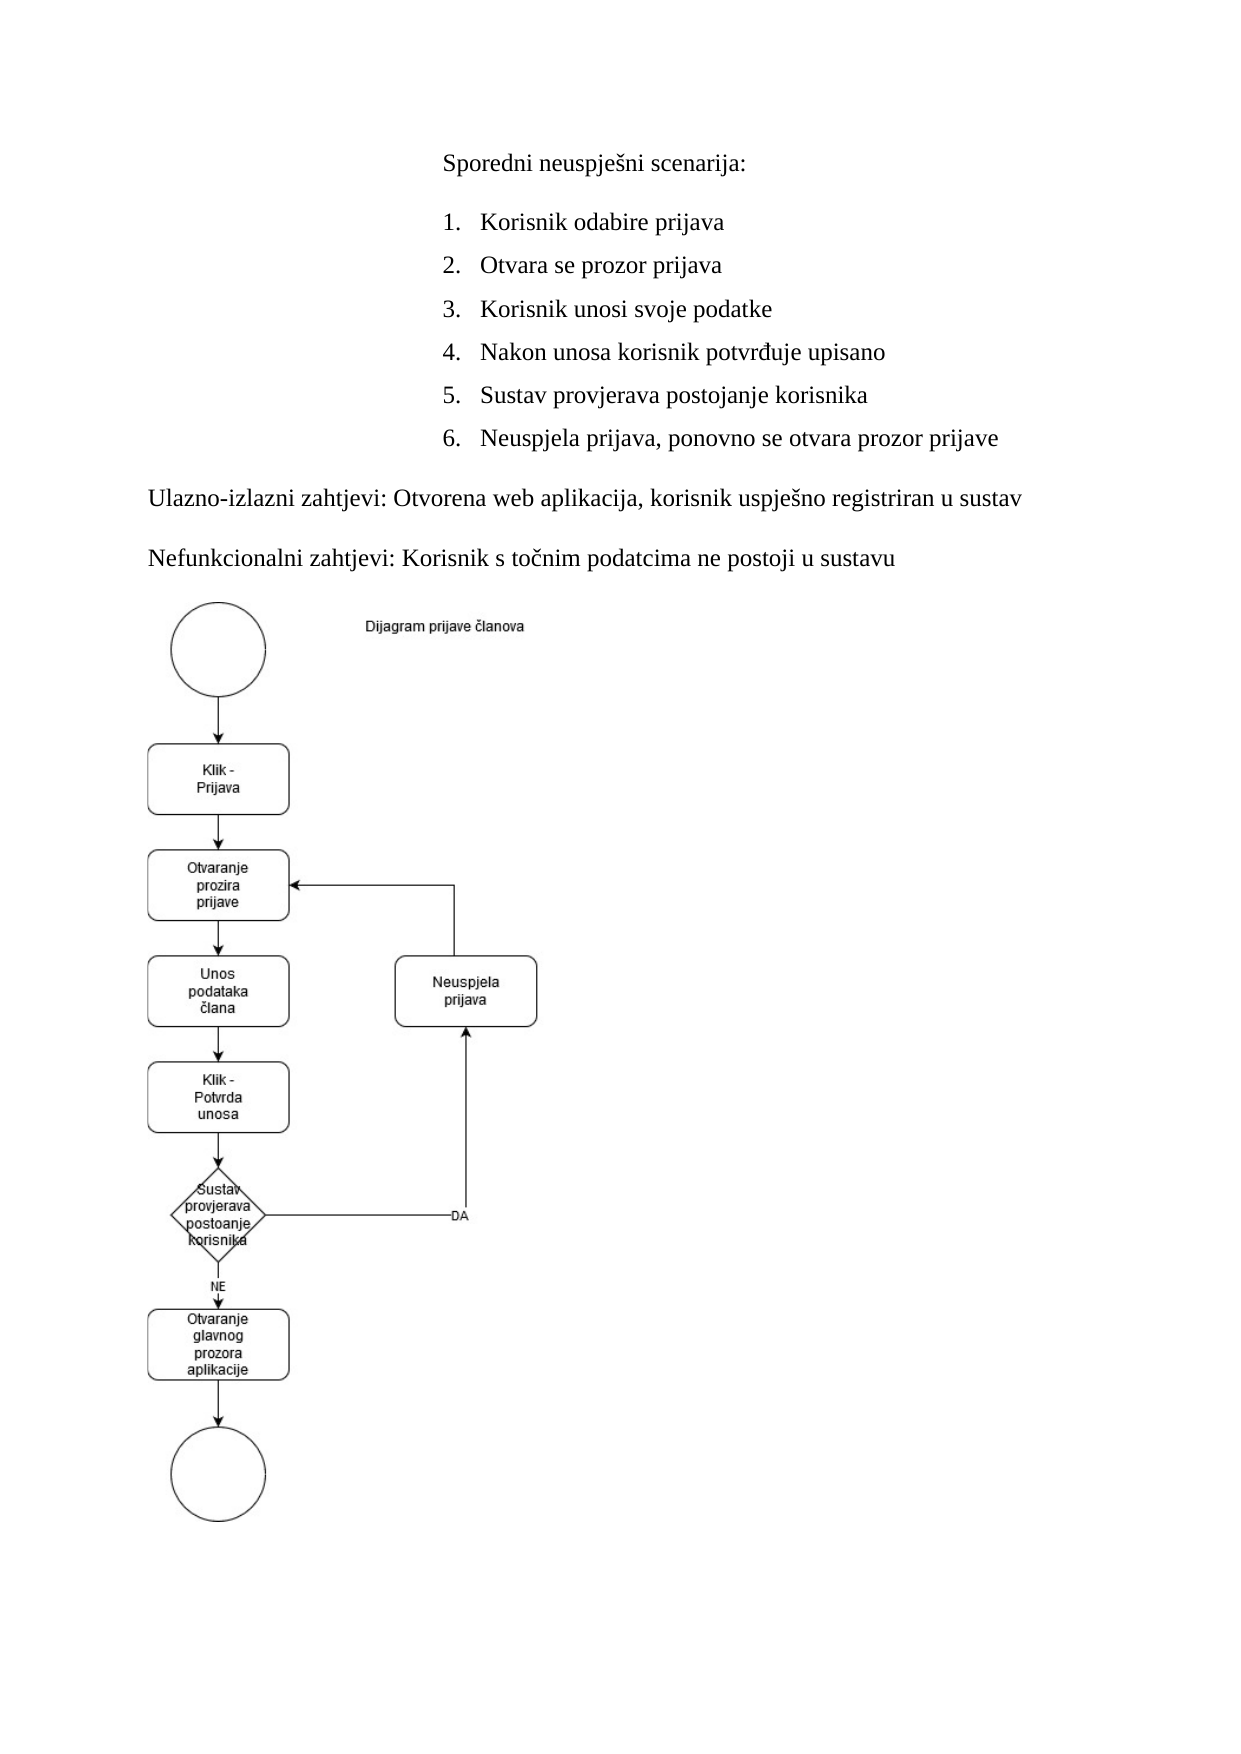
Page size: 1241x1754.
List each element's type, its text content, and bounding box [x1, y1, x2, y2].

list Neuspjela prijava, ponovno se otvara prozor prijave [442, 423, 1093, 452]
text Sporedni neuspješni scenarija: [442, 148, 1093, 176]
list Otvara se prozor prijava [442, 251, 1093, 279]
list Korisnik unosi svoje podatke [442, 294, 1093, 322]
text Ulazno-izlazni zahtjevi: Otvorena web aplikacija, korisnik uspješno registriran u sustav [148, 483, 1093, 512]
list Sustav provjerava postojanje korisnika [442, 380, 1093, 409]
text Nefunkcionalni zahtjevi: Korisnik s točnim podatcima ne postoji u sustavu [148, 543, 1093, 571]
list Korisnik odabire prijava [442, 207, 1093, 236]
picture [147, 602, 561, 1522]
list Nakon unosa korisnik potvrđuje upisano [442, 337, 1093, 366]
